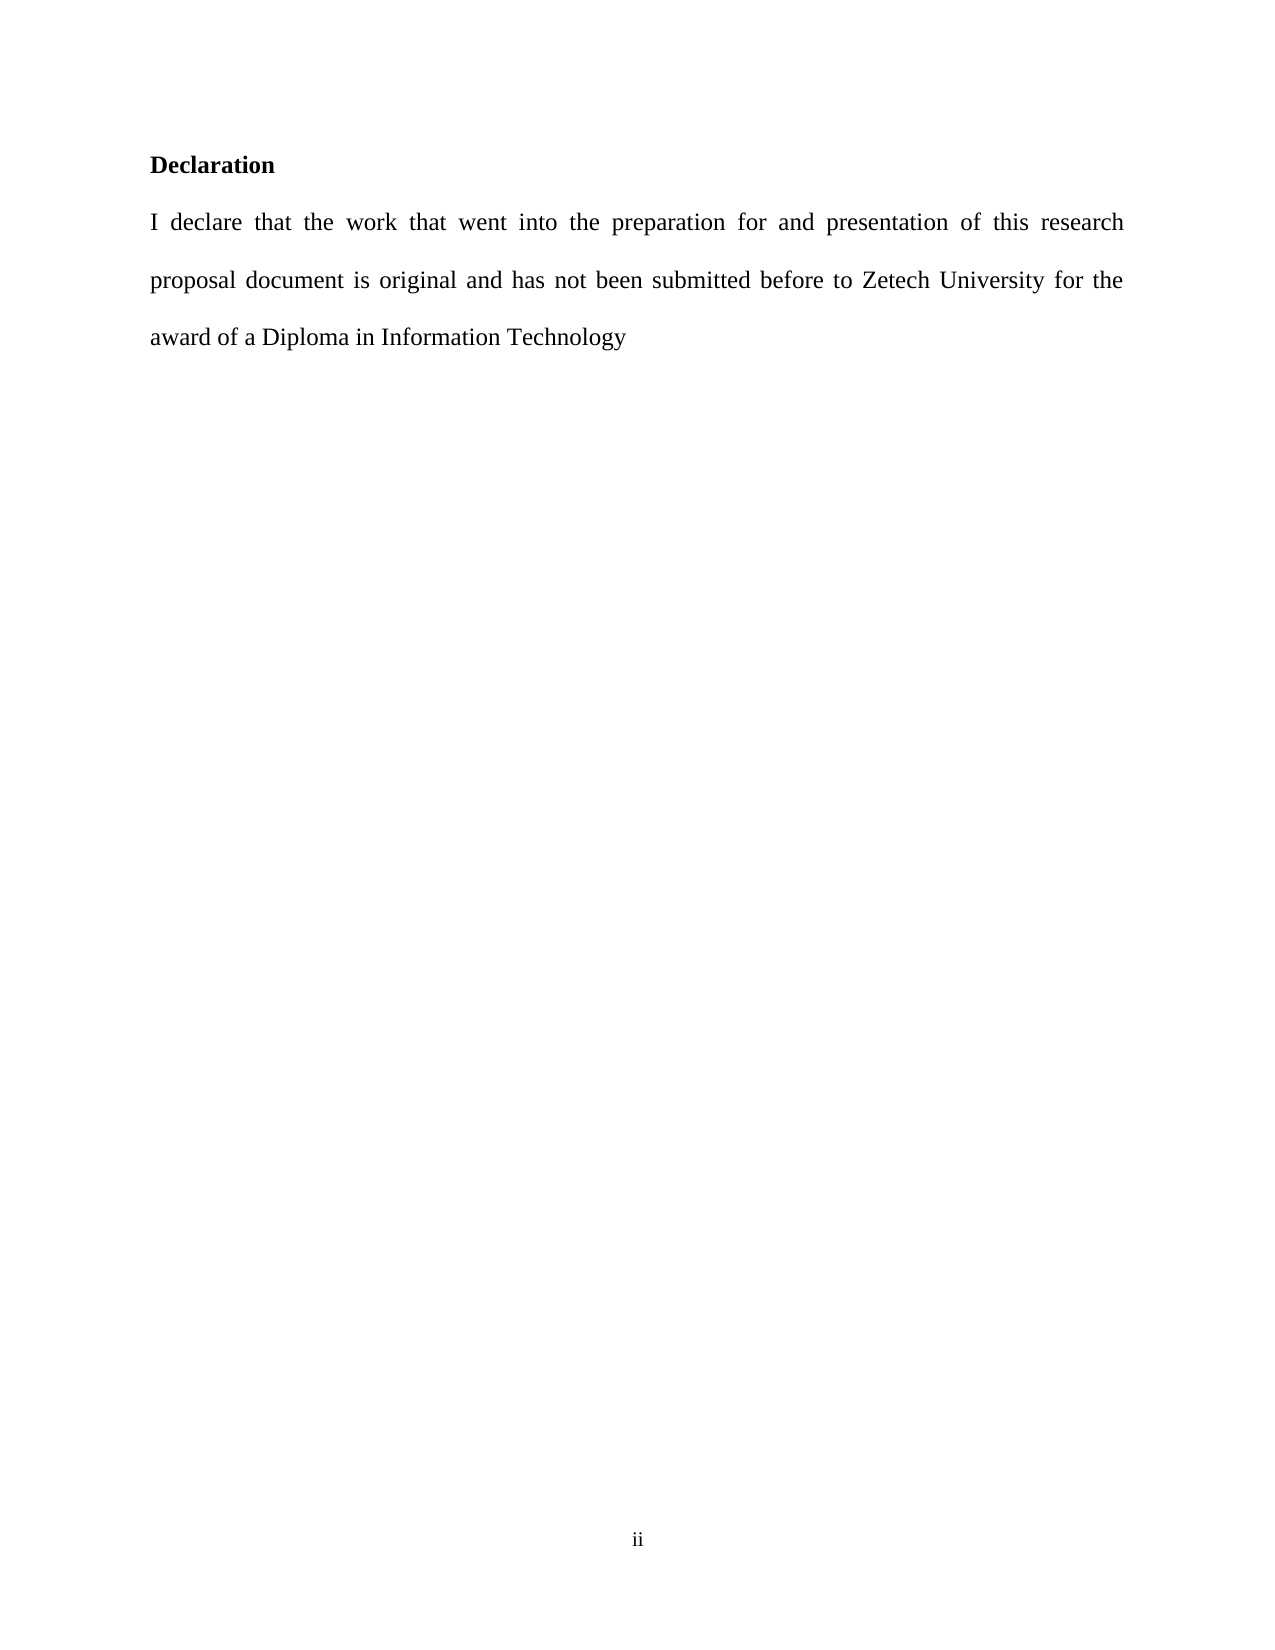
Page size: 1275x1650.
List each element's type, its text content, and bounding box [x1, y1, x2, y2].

text I declare that the work that went into the preparation for and presentation of this research proposal document is original and has not been submitted before to Zetech University for the award of a Diploma in Information Technology [150, 207, 1125, 351]
text Declaration [150, 150, 1125, 179]
